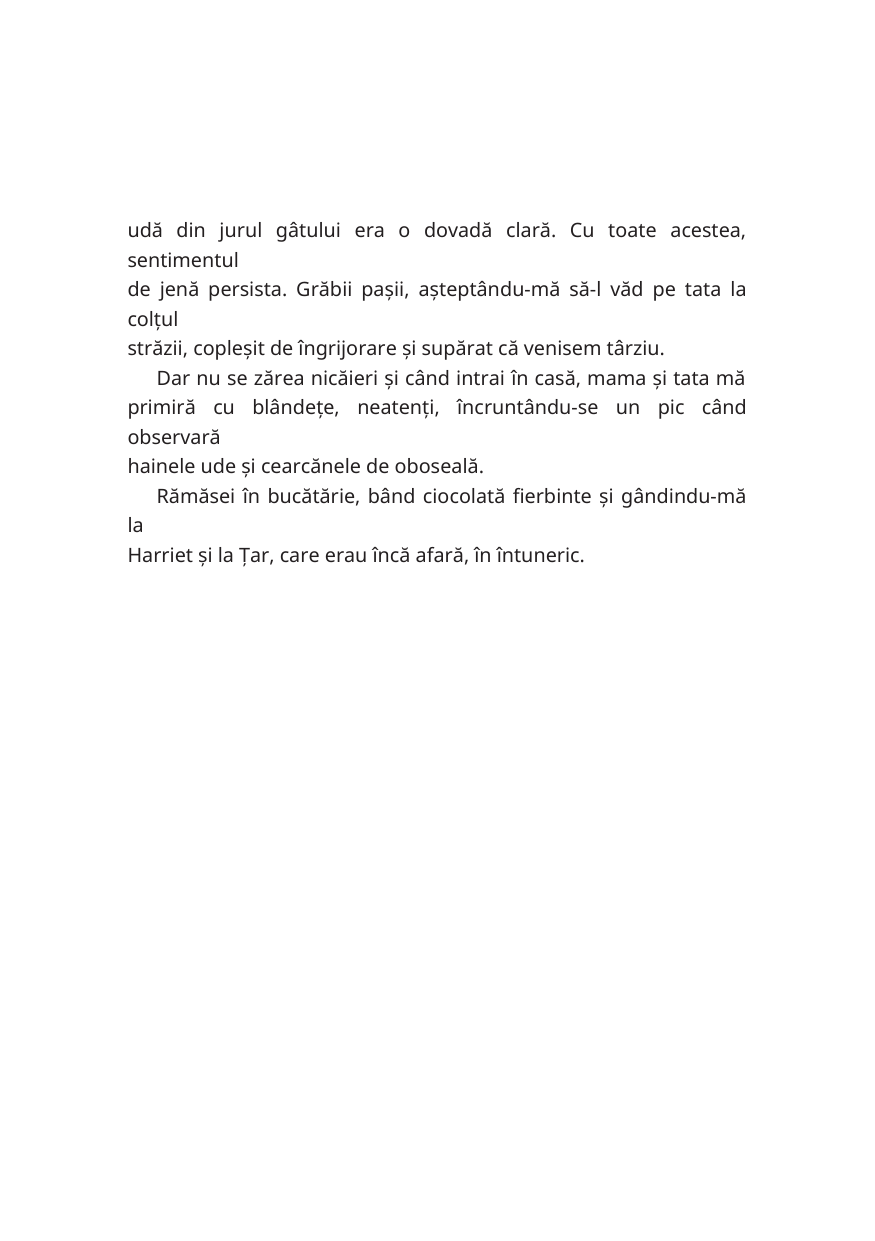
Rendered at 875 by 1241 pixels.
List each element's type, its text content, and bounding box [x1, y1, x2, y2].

text Rămăsei în bucătărie, bând ciocolată fierbinte şi gândindu-mă la Harriet şi la Ţar, care erau încă afară, în întuneric. [127, 479, 747, 568]
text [127, 214, 747, 362]
text Dar nu se zărea nicăieri şi când intrai în casă, mama şi tata mă primiră cu blândeţe, neatenţi, încruntându-se un pic când observară hainele ude şi cearcănele de oboseală. [127, 362, 747, 479]
